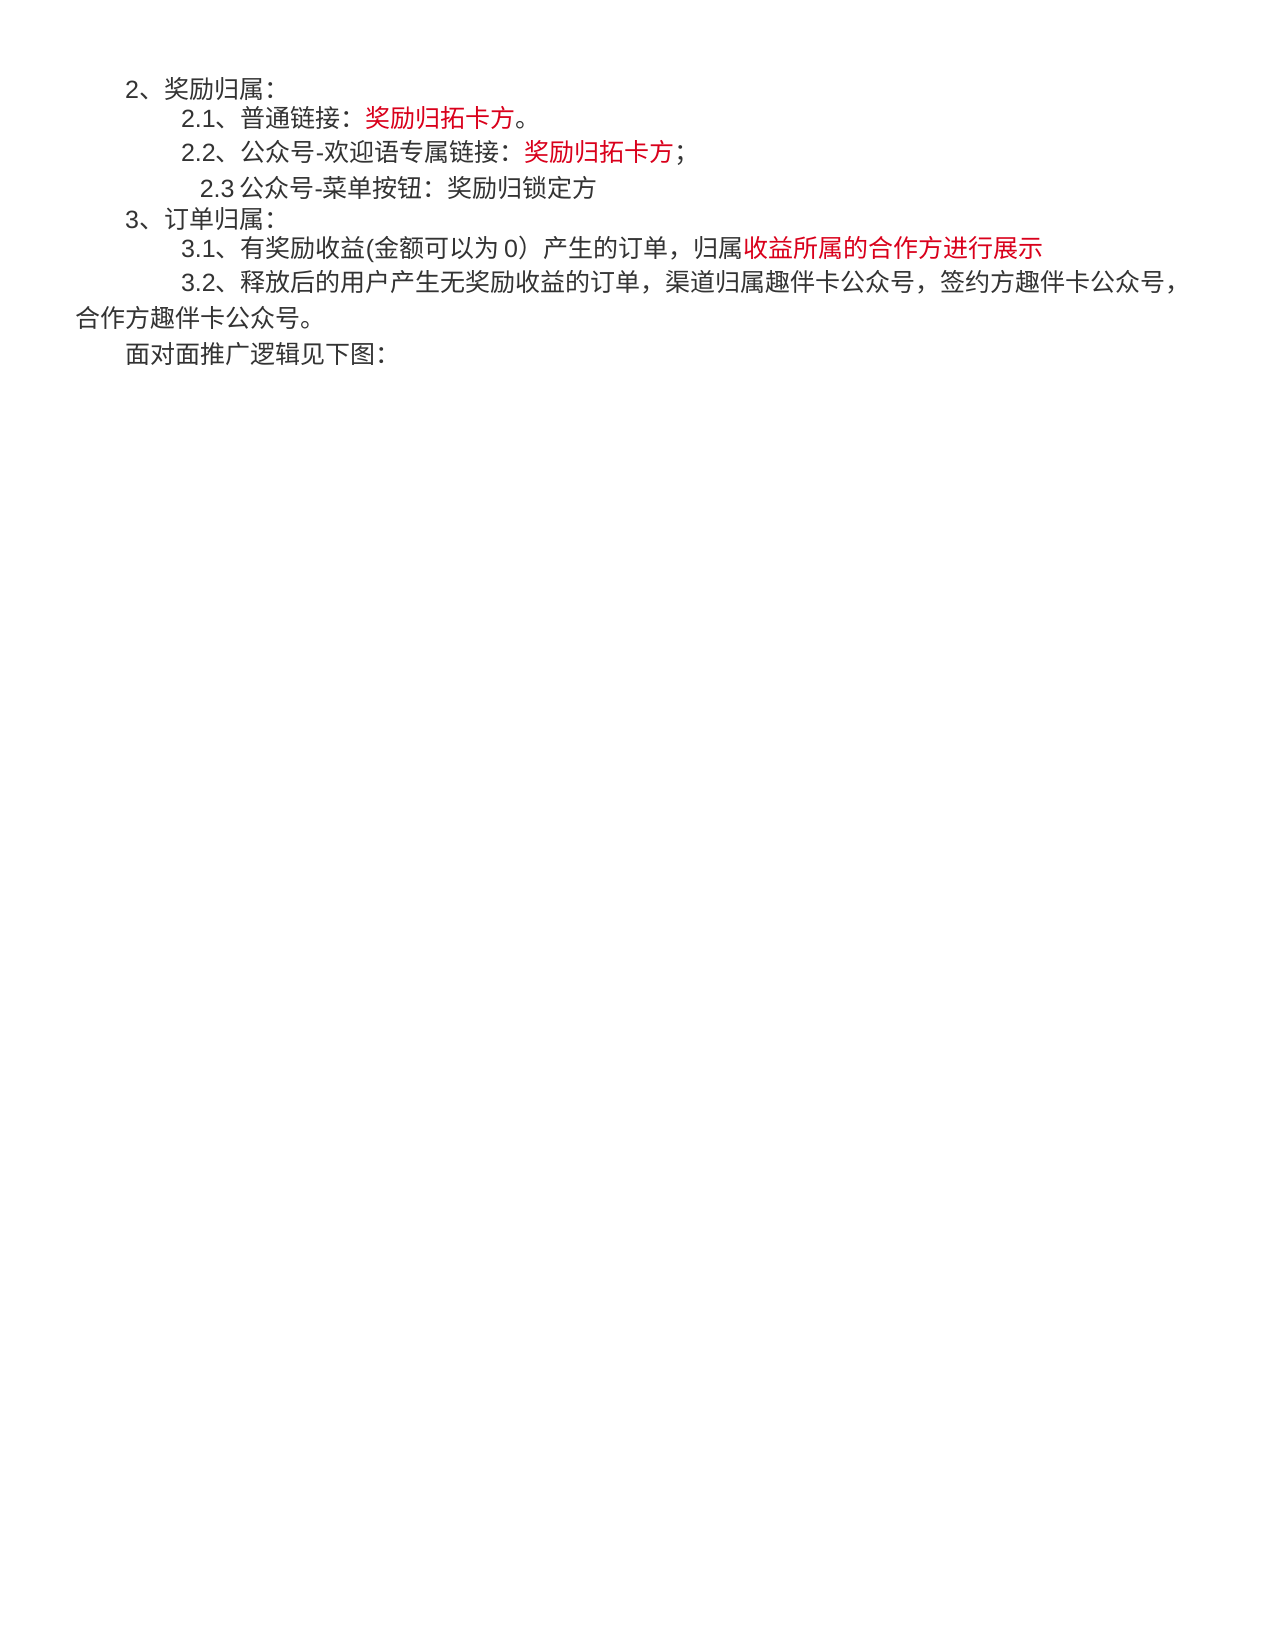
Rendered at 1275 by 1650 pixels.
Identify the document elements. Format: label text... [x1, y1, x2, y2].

text 2.3公众号-菜单按钮：奖励归锁定方 [75, 169, 1200, 205]
text 2.1、普通链接：奖励归拓卡方。 [75, 104, 1200, 132]
text 2、奖励归属： [75, 75, 1200, 104]
text 3.2、释放后的用户产生无奖励收益的订单，渠道归属趣伴卡公众号，签约方趣伴卡公众号，合作方趣伴卡公众号。 [75, 262, 1200, 335]
text 3.1、有奖励收益(金额可以为0）产生的订单，归属收益所属的合作方进行展示 [75, 234, 1200, 262]
text 面对面推广逻辑见下图： [75, 335, 1200, 371]
text 3、订单归属： [75, 205, 1200, 234]
text 2.2、公众号-欢迎语专属链接：奖励归拓卡方； [75, 132, 1200, 169]
